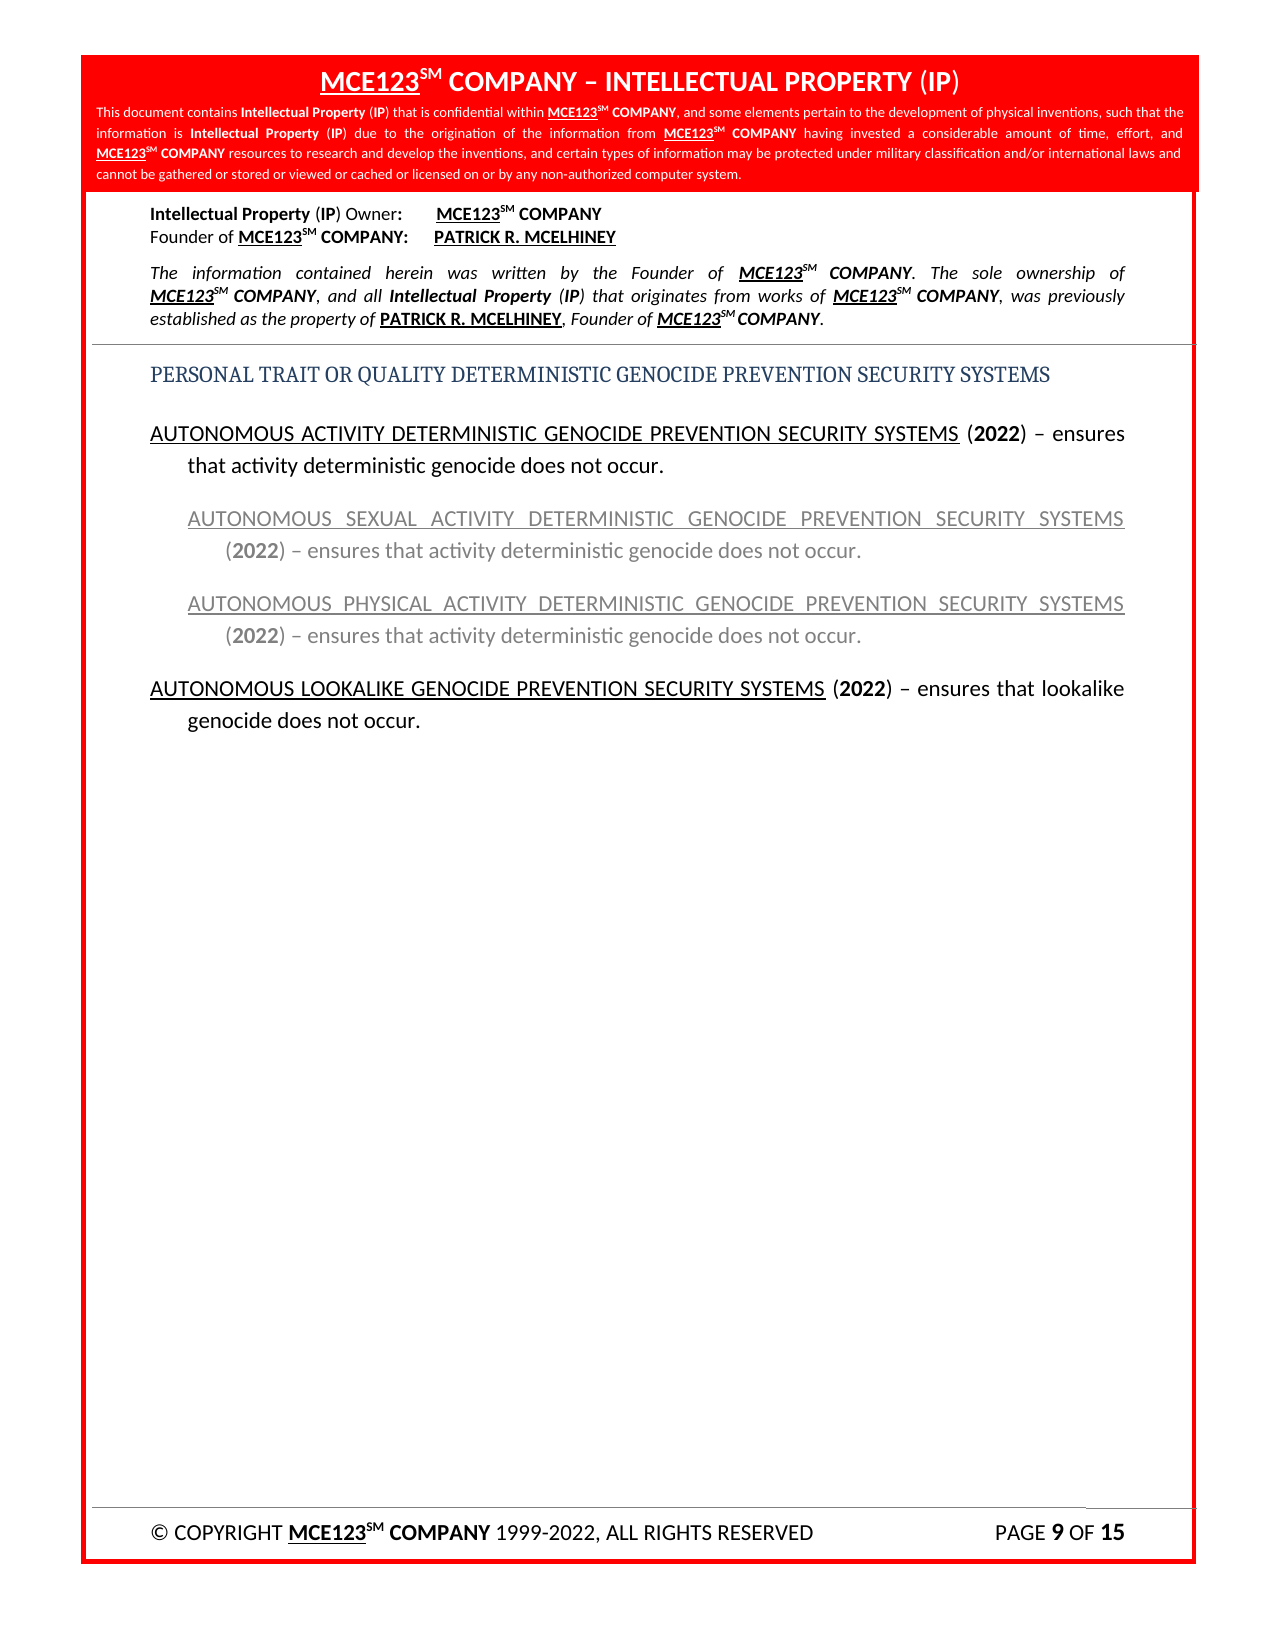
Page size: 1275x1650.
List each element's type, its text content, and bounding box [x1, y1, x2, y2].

text AUTONOMOUS ACTIVITY DETERMINISTIC GENOCIDE PREVENTION SECURITY SYSTEMS (2022) – ensures that activity deterministic genocide does not occur. [150, 419, 1125, 479]
text AUTONOMOUS SEXUAL ACTIVITY DETERMINISTIC GENOCIDE PREVENTION SECURITY SYSTEMS (2022) – ensures that activity deterministic genocide does not occur. [187, 529, 1125, 564]
text AUTONOMOUS PHYSICAL ACTIVITY DETERMINISTIC GENOCIDE PREVENTION SECURITY SYSTEMS (2022) – ensures that activity deterministic genocide does not occur. [187, 589, 1125, 613]
text AUTONOMOUS LOOKALIKE GENOCIDE PREVENTION SECURITY SYSTEMS (2022) – ensures that lookalike genocide does not occur. [150, 674, 1125, 734]
text AUTONOMOUS SEXUAL ACTIVITY DETERMINISTIC GENOCIDE PREVENTION SECURITY SYSTEMS (2022) – ensures that activity deterministic genocide does not occur. [187, 504, 1125, 528]
subtitle PERSONAL TRAIT OR QUALITY DETERMINISTIC GENOCIDE PREVENTION SECURITY SYSTEMS [150, 362, 1125, 388]
text AUTONOMOUS PHYSICAL ACTIVITY DETERMINISTIC GENOCIDE PREVENTION SECURITY SYSTEMS (2022) – ensures that activity deterministic genocide does not occur. [187, 614, 1125, 649]
